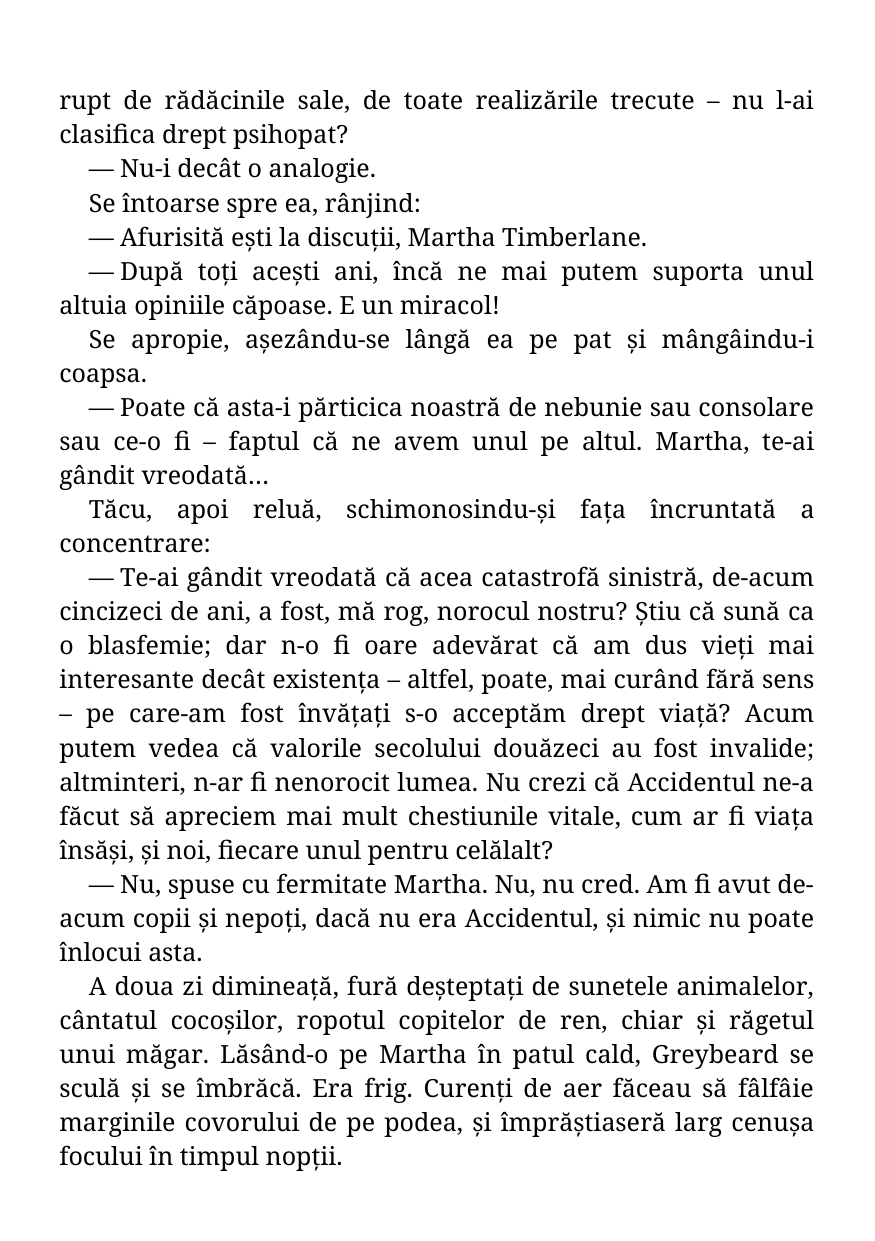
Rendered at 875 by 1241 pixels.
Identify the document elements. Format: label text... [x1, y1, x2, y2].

text — Afurisită eşti la discuţii, Martha Timberlane. [59, 219, 815, 253]
text Se apropie, aşezându-se lângă ea pe pat şi mângâindu-i coapsa. [59, 321, 815, 389]
text — Poate că asta-i părticica noastră de nebunie sau consolare sau ce-o fi – faptul că ne avem unul pe altul. Martha, te-ai gândit vreodată… [59, 389, 815, 492]
text — După toţi aceşti ani, încă ne mai putem suporta unul altuia opiniile căpoase. E un miracol! [59, 253, 815, 321]
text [59, 83, 815, 151]
text Se întoarse spre ea, rânjind: [59, 185, 815, 219]
text — Nu, spuse cu fermitate Martha. Nu, nu cred. Am fi avut de-acum copii şi nepoţi, dacă nu era Accidentul, şi nimic nu poate înlocui asta. [59, 866, 815, 969]
text — Nu-i decât o analogie. [59, 151, 815, 185]
text A doua zi dimineaţă, fură deşteptaţi de sunetele animalelor, cântatul cocoşilor, ropotul copitelor de ren, chiar şi răgetul unui măgar. Lăsând-o pe Martha în patul cald, Greybeard se sculă şi se îmbrăcă. Era frig. Curenţi de aer făceau să fâlfâie marginile covorului de pe podea, şi împrăştiaseră larg cenuşa focului în timpul nopţii. [59, 969, 815, 1173]
text Tăcu, apoi reluă, schimonosindu-şi faţa încruntată a concentrare: [59, 492, 815, 560]
text — Te-ai gândit vreodată că acea catastrofă sinistră, de-acum cincizeci de ani, a fost, mă rog, norocul nostru? Ştiu că sună ca o blasfemie; dar n-o fi oare adevărat că am dus vieţi mai interesante decât existenţa – altfel, poate, mai curând fără sens – pe care-am fost învăţaţi s-o acceptăm drept viaţă? Acum putem vedea că valorile secolului douăzeci au fost invalide; altminteri, n-ar fi nenorocit lumea. Nu crezi că Accidentul ne-a făcut să apreciem mai mult chestiunile vitale, cum ar fi viaţa însăşi, şi noi, fiecare unul pentru celălalt? [59, 560, 815, 866]
